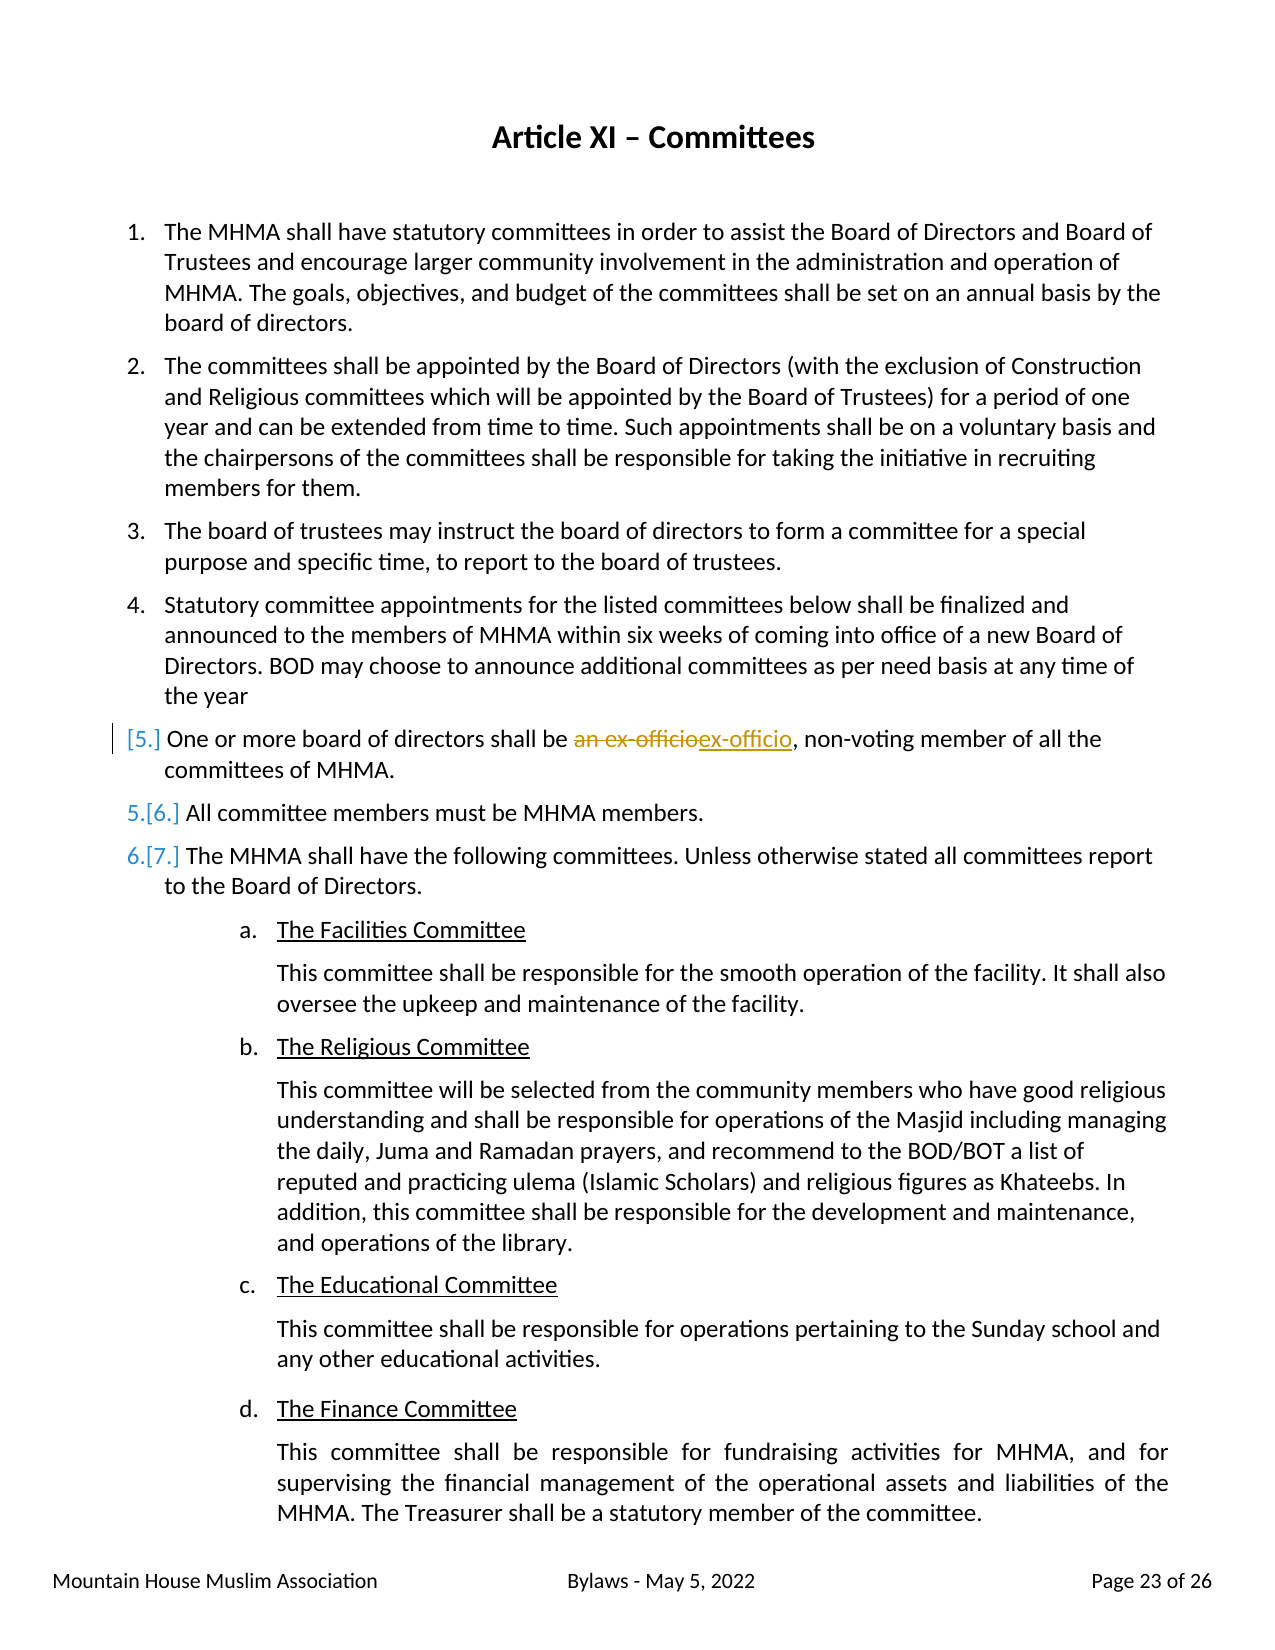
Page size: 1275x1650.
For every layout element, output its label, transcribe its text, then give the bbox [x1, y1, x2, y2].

list This committee shall be responsible for operations pertaining to the Sunday school and any other educational activities. [277, 1313, 1169, 1374]
list The Facilities Committee [239, 914, 1180, 945]
list The MHMA shall have statutory committees in order to assist the Board of Directors and Board of Trustees and encourage larger community involvement in the administration and operation of MHMA. The goals, objectives, and budget of the committees shall be set on an annual basis by the board of directors. [127, 216, 1170, 338]
list Statutory committee appointments for the listed committees below shall be finalized and announced to the members of MHMA within six weeks of coming into office of a new Board of Directors. BOD may choose to announce additional committees as per need basis at any time of the year [127, 589, 1168, 711]
list The board of trustees may instruct the board of directors to form a committee for a special purpose and specific time, to report to the board of trustees. [127, 515, 1169, 576]
subtitle Article XI – Committees [127, 116, 1180, 156]
list The Educational Committee [239, 1270, 1169, 1300]
list This committee shall be responsible for the smooth operation of the facility. It shall also oversee the upkeep and maintenance of the facility. [277, 957, 1169, 1018]
list The committees shall be appointed by the Board of Directors (with the exclusion of Construction and Religious committees which will be appointed by the Board of Trustees) for a period of one year and can be extended from time to time. Such appointments shall be on a voluntary basis and the chairpersons of the committees shall be responsible for taking the initiative in recruiting members for them. [127, 350, 1169, 503]
list This committee shall be responsible for fundraising activities for MHMA, and for supervising the financial management of the operational assets and liabilities of the MHMA. The Treasurer shall be a statutory member of the committee. [277, 1436, 1170, 1528]
list All committee members must be MHMA members. [127, 797, 1180, 827]
list The Religious Committee [239, 1031, 1169, 1062]
list One or more board of directors shall be , non-voting member of all the committees of MHMA. [127, 723, 1170, 784]
list The MHMA shall have the following committees. Unless otherwise stated all committees report to the Board of Directors. [127, 840, 1180, 901]
list This committee will be selected from the community members who have good religious understanding and shall be responsible for operations of the Masjid including managing the daily, Juma and Ramadan prayers, and recommend to the BOD/BOT a list of reputed and practicing ulema (Islamic Scholars) and religious figures as Khateebs. In addition, this committee shall be responsible for the development and maintenance, and operations of the library. [277, 1074, 1169, 1257]
list The Finance Committee [239, 1393, 1180, 1424]
